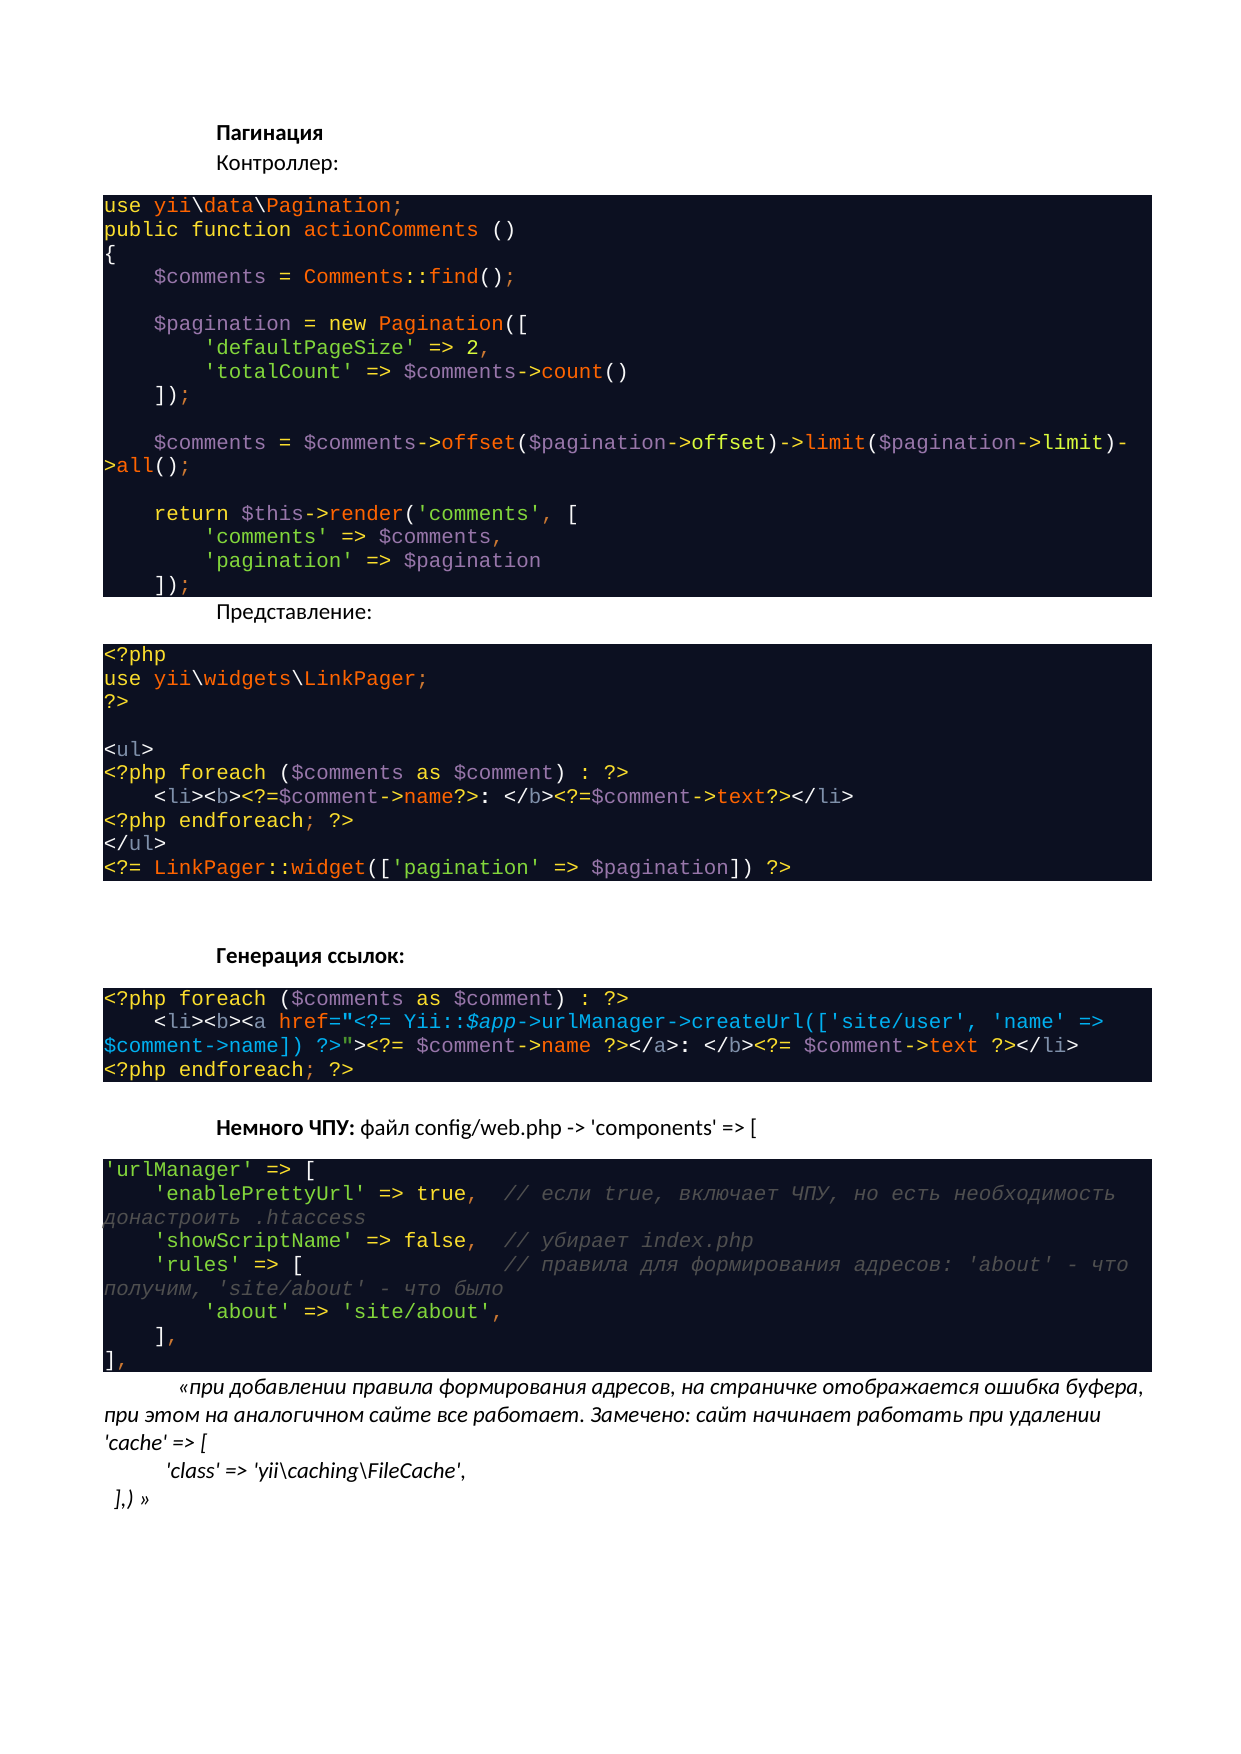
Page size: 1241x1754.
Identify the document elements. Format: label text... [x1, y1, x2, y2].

text use yii\data\Pagination; [103, 195, 1152, 219]
text public function actionComments () { $comments = Comments::find(); $pagination = new Pagination([ 'defaultPageSize' => 2, 'totalCount' => $comments->count() ]); $comments = $comments->offset($pagination->offset)->limit($pagination->limit)->all(); return $this->render('comments', [ 'comments' => $comments, 'pagination' => $pagination ]); [103, 219, 1152, 597]
list Генерация ссылок: [216, 941, 1152, 969]
list Немного ЧПУ: файл config/web.php -> 'components' => [ [216, 1113, 1152, 1141]
list Пагинация [216, 118, 1152, 146]
list Представление: [216, 597, 1152, 625]
list Контроллер: [216, 148, 1152, 176]
text 'urlManager' => [ 'enablePrettyUrl' => true, // если true, включает ЧПУ, но есть необходимость донастроить .htaccess 'showScriptName' => false, // убирает index.php 'rules' => [ // правила для формирования адресов: 'about' - что получим, 'site/about' - что было 'about' => 'site/about', ], ], [103, 1159, 1152, 1372]
text <?php foreach ($comments as $comment) : ?> <li><b><a href="<?= Yii::$app->urlManager->createUrl(['site/user', 'name' => $comment->name]) ?>"><?= $comment->name ?></a>: </b><?= $comment->text ?></li> <?php endforeach; ?> [103, 988, 1152, 1082]
list 'cache' => [ [103, 1428, 1152, 1456]
text <?php use yii\widgets\LinkPager; ?> [103, 644, 1152, 739]
list ],) » [103, 1484, 1152, 1512]
text <ul> <?php foreach ($comments as $comment) : ?> <li><b><?=$comment->name?>: </b><?=$comment->text?></li> <?php endforeach; ?> </ul> <?= LinkPager::widget(['pagination' => $pagination]) ?> [103, 739, 1152, 881]
list 'class' => 'yii\caching\FileCache', [103, 1456, 1152, 1484]
text «при добавлении правила формирования адресов, на страничке отображается ошибка буфера, при этом на аналогичном сайте все работает. Замечено: сайт начинает работать при удалении [103, 1372, 1152, 1428]
